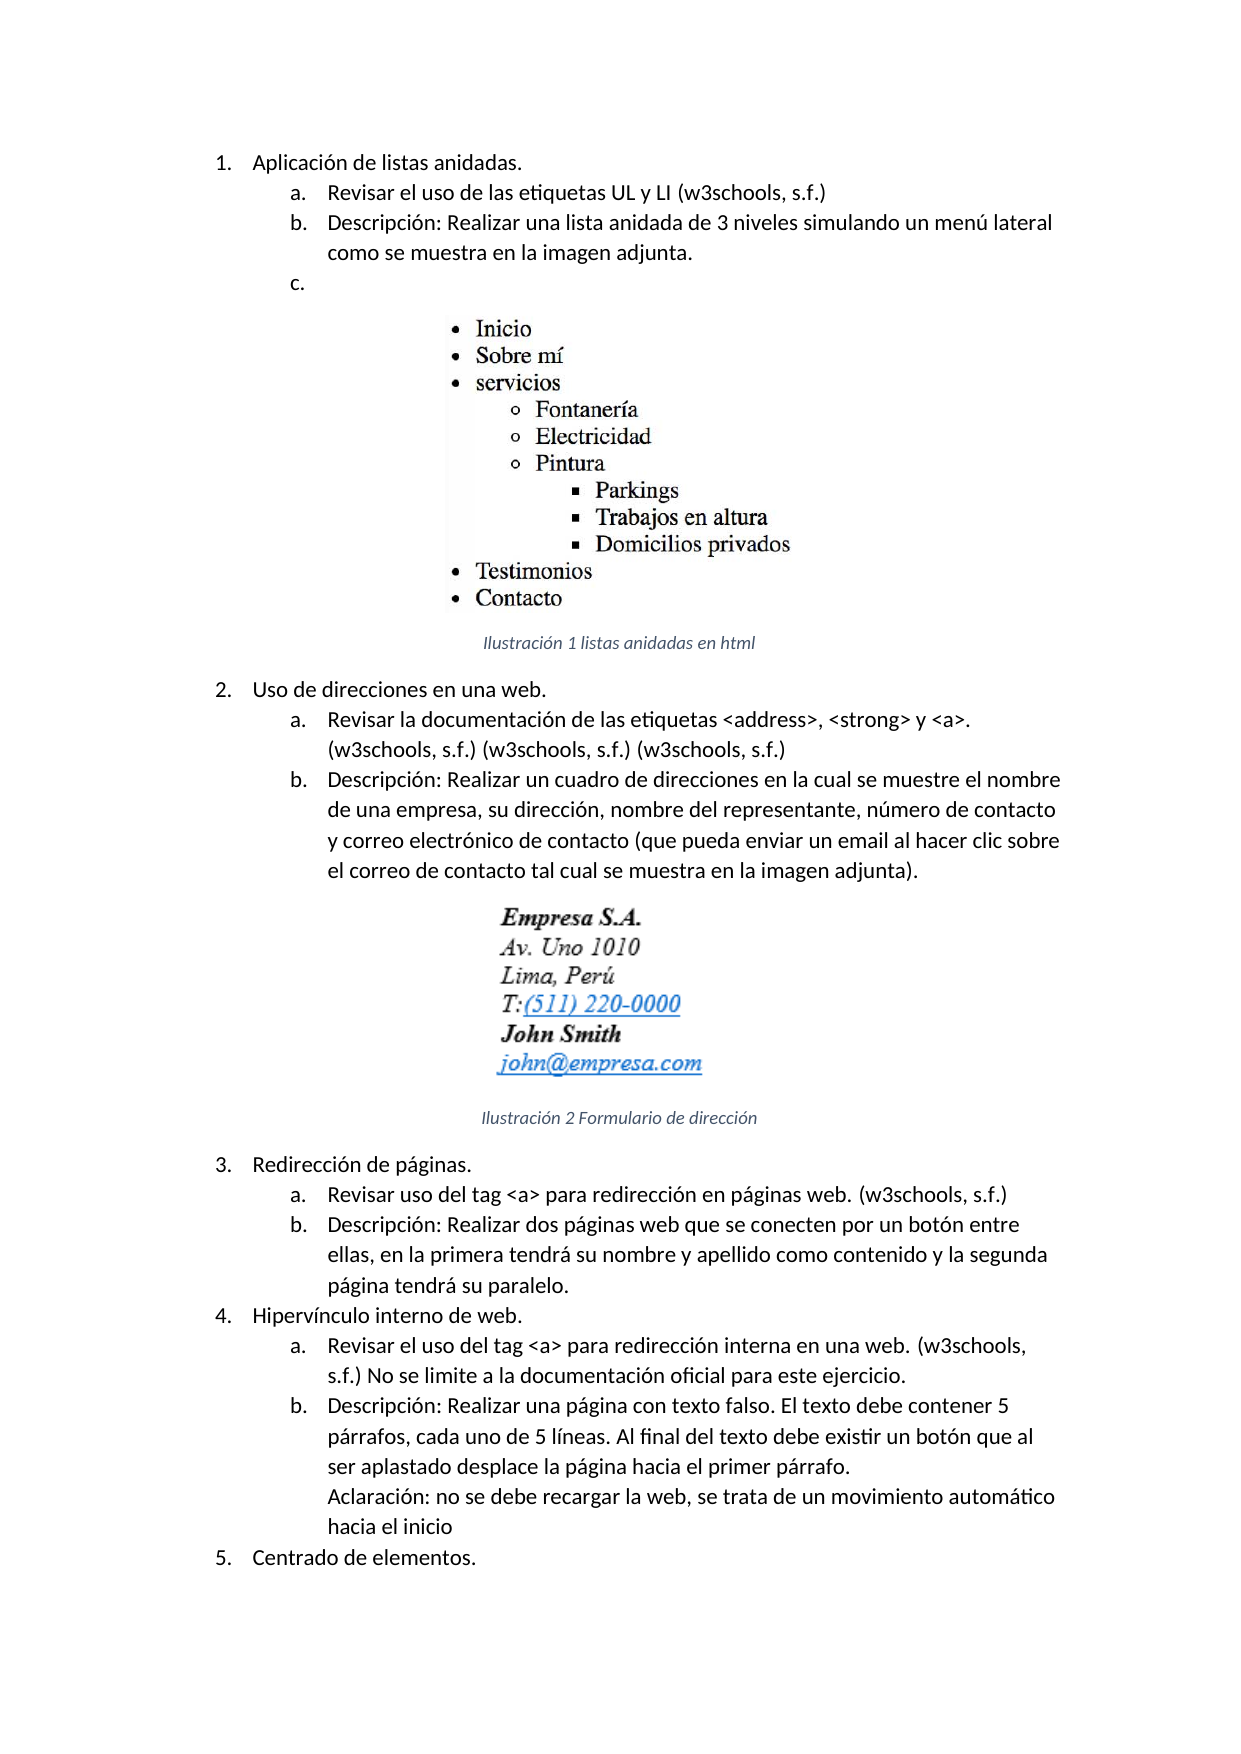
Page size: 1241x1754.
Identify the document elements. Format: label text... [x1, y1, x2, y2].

list Aplicación de listas anidadas. [215, 148, 1063, 176]
list Descripción: Realizar un cuadro de direcciones en la cual se muestre el nombre de una empresa, su dirección, nombre del representante, número de contacto y correo electrónico de contacto (que pueda enviar un email al hacer clic sobre el correo de contacto tal cual se muestra en la imagen adjunta). [290, 765, 1063, 884]
list Uso de direcciones en una web. [215, 675, 1063, 703]
list Revisar el uso del tag <a> para redirección interna en una web. No se limite a la documentación oficial para este ejercicio. [290, 1331, 1063, 1389]
text Ilustración 2 Formulario de dirección [177, 1106, 1063, 1129]
picture [492, 902, 748, 1088]
list Revisar uso del tag <a> para redirección en páginas web. [290, 1180, 1063, 1208]
list Descripción: Realizar dos páginas web que se conecten por un botón entre ellas, en la primera tendrá su nombre y apellido como contenido y la segunda página tendrá su paralelo. [290, 1210, 1063, 1299]
list Descripción: Realizar una página con texto falso. El texto debe contener 5 párrafos, cada uno de 5 líneas. Al final del texto debe existir un botón que al ser aplastado desplace la página hacia el primer párrafo. Aclaración: no se debe recargar la web, se trata de un movimiento automático hacia el inicio [290, 1392, 1063, 1540]
list Revisar la documentación de las etiquetas <address>, <strong> y <a>. [290, 705, 1063, 763]
list Redirección de páginas. [215, 1150, 1063, 1178]
list Hipervínculo interno de web. [215, 1301, 1063, 1329]
list Centrado de elementos. [215, 1543, 1063, 1571]
list Descripción: Realizar una lista anidada de 3 niveles simulando un menú lateral como se muestra en la imagen adjunta. [290, 208, 1063, 266]
picture [444, 315, 796, 613]
list Revisar el uso de las etiquetas UL y LI [290, 178, 1063, 206]
